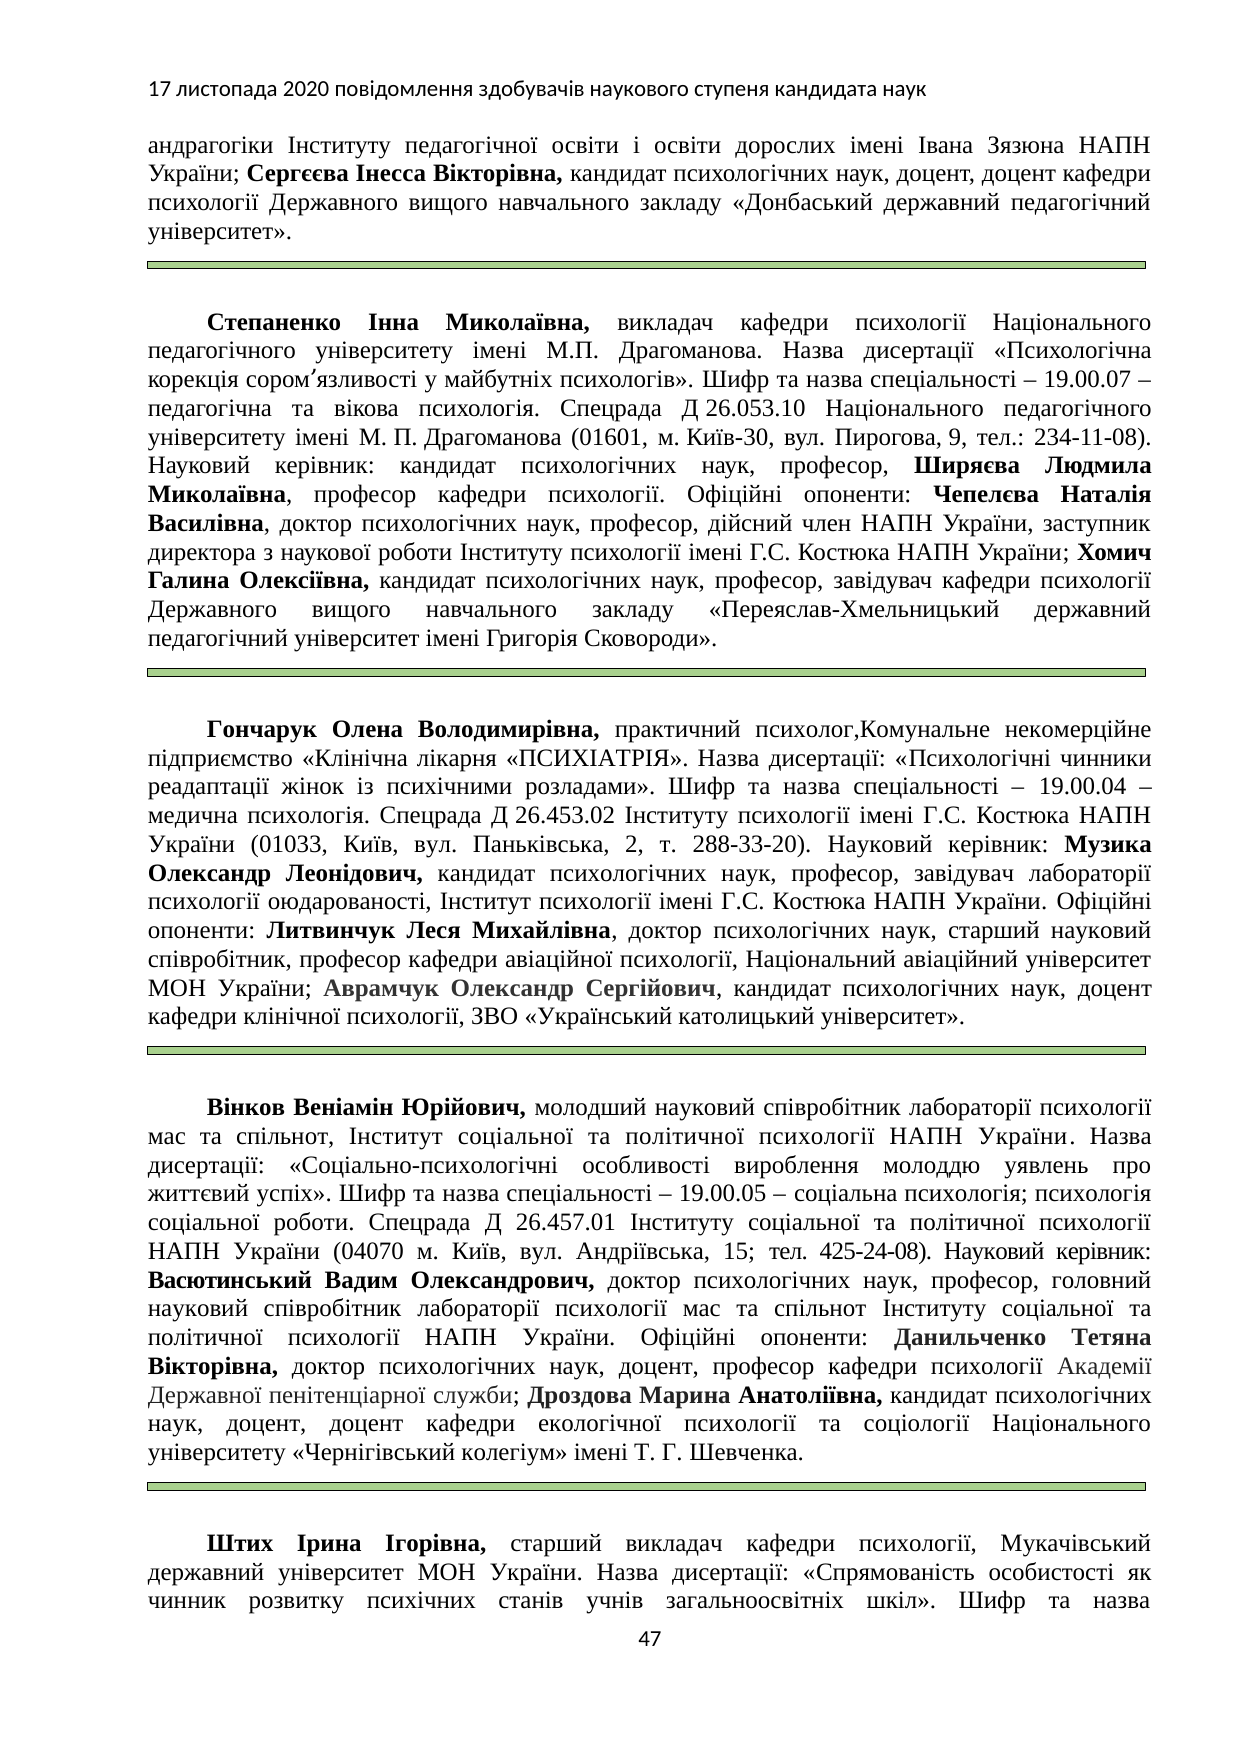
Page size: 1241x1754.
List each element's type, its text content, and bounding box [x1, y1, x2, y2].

text Степаненко Інна Миколаївна, викладач кафедри психології Національного педагогічного університету імені М.П. Драгоманова. Назва дисертації «Психологічна корекція сором՚язливості у майбутніх психологів». Шифр та назва спеціальності – 19.00.07 – педагогічна та вікова психологія. Спецрада Д 26.053.10 Національного педагогічного університету імені М. П. Драгоманова (01601, м. Київ-30, вул. Пирогова, 9, тел.: 234-11-08). Науковий керівник: кандидат психологічних наук, професор, Ширяєва Людмила Миколаївна, професор кафедри психології. Офіційні опоненти: Чепелєва Наталія Василівна, доктор психологічних наук, професор, дійсний член НАПН України, заступник директора з наукової роботи Інституту психології імені Г.С. Костюка НАПН України; Хомич Галина Олексіївна, кандидат психологічних наук, професор, завідувач кафедри психології Державного вищого навчального закладу «Переяслав-Хмельницький державний педагогічний університет імені Григорія Сковороди». [148, 479, 1152, 652]
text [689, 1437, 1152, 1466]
text Вінков Веніамін Юрійович, молодший науковий співробітник лабораторії психології мас та спільнот, Інститут соціальної та політичної психології НАПН України. Назва дисертації: «Соціально-психологічні особливості вироблення молоддю уявлень про життєвий успіх». Шифр та назва спеціальності – 19.00.05 – соціальна психологія; психологія соціальної роботи. Спецрада Д 26.457.01 Інституту соціальної та політичної психології НАПН України . Київ, вул. Андріївська, 15; тел. 425-24-08). Науковий керівник: Васютинський Вадим Олександрович, доктор психологічних наук, професор, головний науковий співробітник лабораторії психології мас та спільнот Інституту соціальної та політичної психології НАПН України. Офіційні опоненти: Данильченко Тетяна Вікторівна, доктор психологічних наук, доцент, професор кафедри психології Академії Державної пенітенціарної служби; Дроздова Марина Анатоліївна, кандидат психологічних наук, доцент, доцент кафедри екологічної психології та соціології Національного університету «Чернігівський колегіум» імені Т. Г. Шевченка. [148, 1092, 1152, 1437]
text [148, 130, 1152, 245]
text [148, 1528, 1152, 1614]
text Степаненко Інна Миколаївна, викладач кафедри психології Національного педагогічного університету імені М.П. Драгоманова. Назва дисертації «Психологічна корекція сором՚язливості у майбутніх психологів». Шифр та назва спеціальності – 19.00.07 – педагогічна та вікова психологія. Спецрада Д 26.053.10 Національного педагогічного університету імені М. П. Драгоманова (01601, м. Київ-30, вул. Пирогова, 9, тел.: 234-11-08). Науковий керівник: кандидат психологічних наук, професор, Ширяєва Людмила Миколаївна, професор кафедри психології. Офіційні опоненти: Чепелєва Наталія Василівна, доктор психологічних наук, професор, дійсний член НАПН України, заступник директора з наукової роботи Інституту психології імені Г.С. Костюка НАПН України; Хомич Галина Олексіївна, кандидат психологічних наук, професор, завідувач кафедри психології Державного вищого навчального закладу «Переяслав-Хмельницький державний педагогічний університет імені Григорія Сковороди». [148, 307, 1152, 479]
text Гончарук Олена Володимирівна, практичний психолог,Комунальне некомерційне підприємство «Клінічна лікарня «ПСИХІАТРІЯ». Назва дисертації: «Психологічні чинники реадаптації жінок із психічними розладами». Шифр та назва спеціальності – 19.00.04 – медична психологія. Спецрада Д 26.453.02 Інституту психології імені Г.С. Костюка НАПН України (01033, Київ, вул. Паньківська, 2, т. 288-33-20). Науковий керівник: Музика Олександр Леонідович, кандидат психологічних наук, професор, завідувач лабораторії психології оюдарованості, Інститут психології імені Г.С. Костюка НАПН України. Офіційні опоненти: Литвинчук Леся Михайлівна, доктор психологічних наук, старший науковий співробітник, професор кафедри авіаційної психології, Національний авіаційний університет МОН України; Аврамчук Олександр Сергійович, кандидат психологічних наук, доцент кафедри клінічної психології, ЗВО «Український католицький університет». [148, 714, 1152, 1030]
